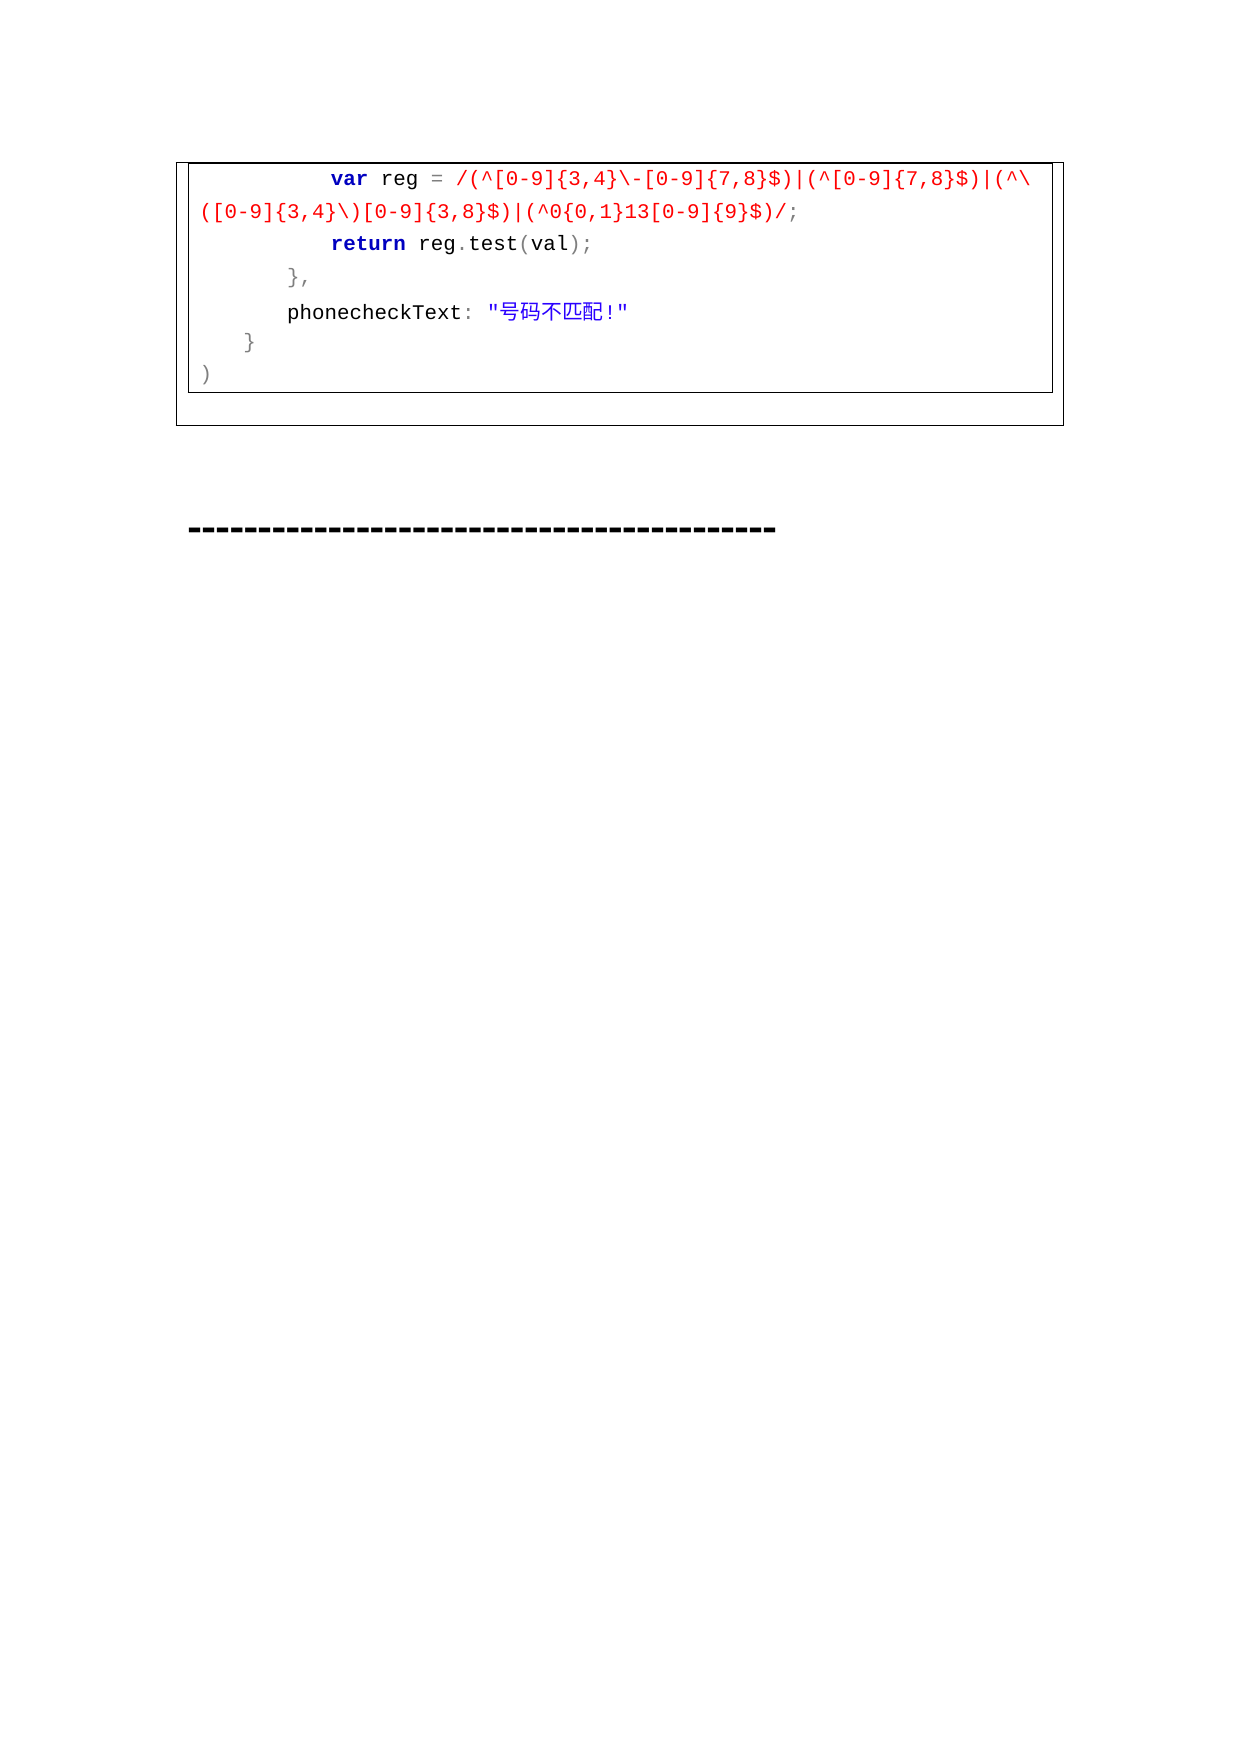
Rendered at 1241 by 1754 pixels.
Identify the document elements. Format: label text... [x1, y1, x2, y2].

subtitle ------------------------------------------ [187, 494, 1053, 559]
